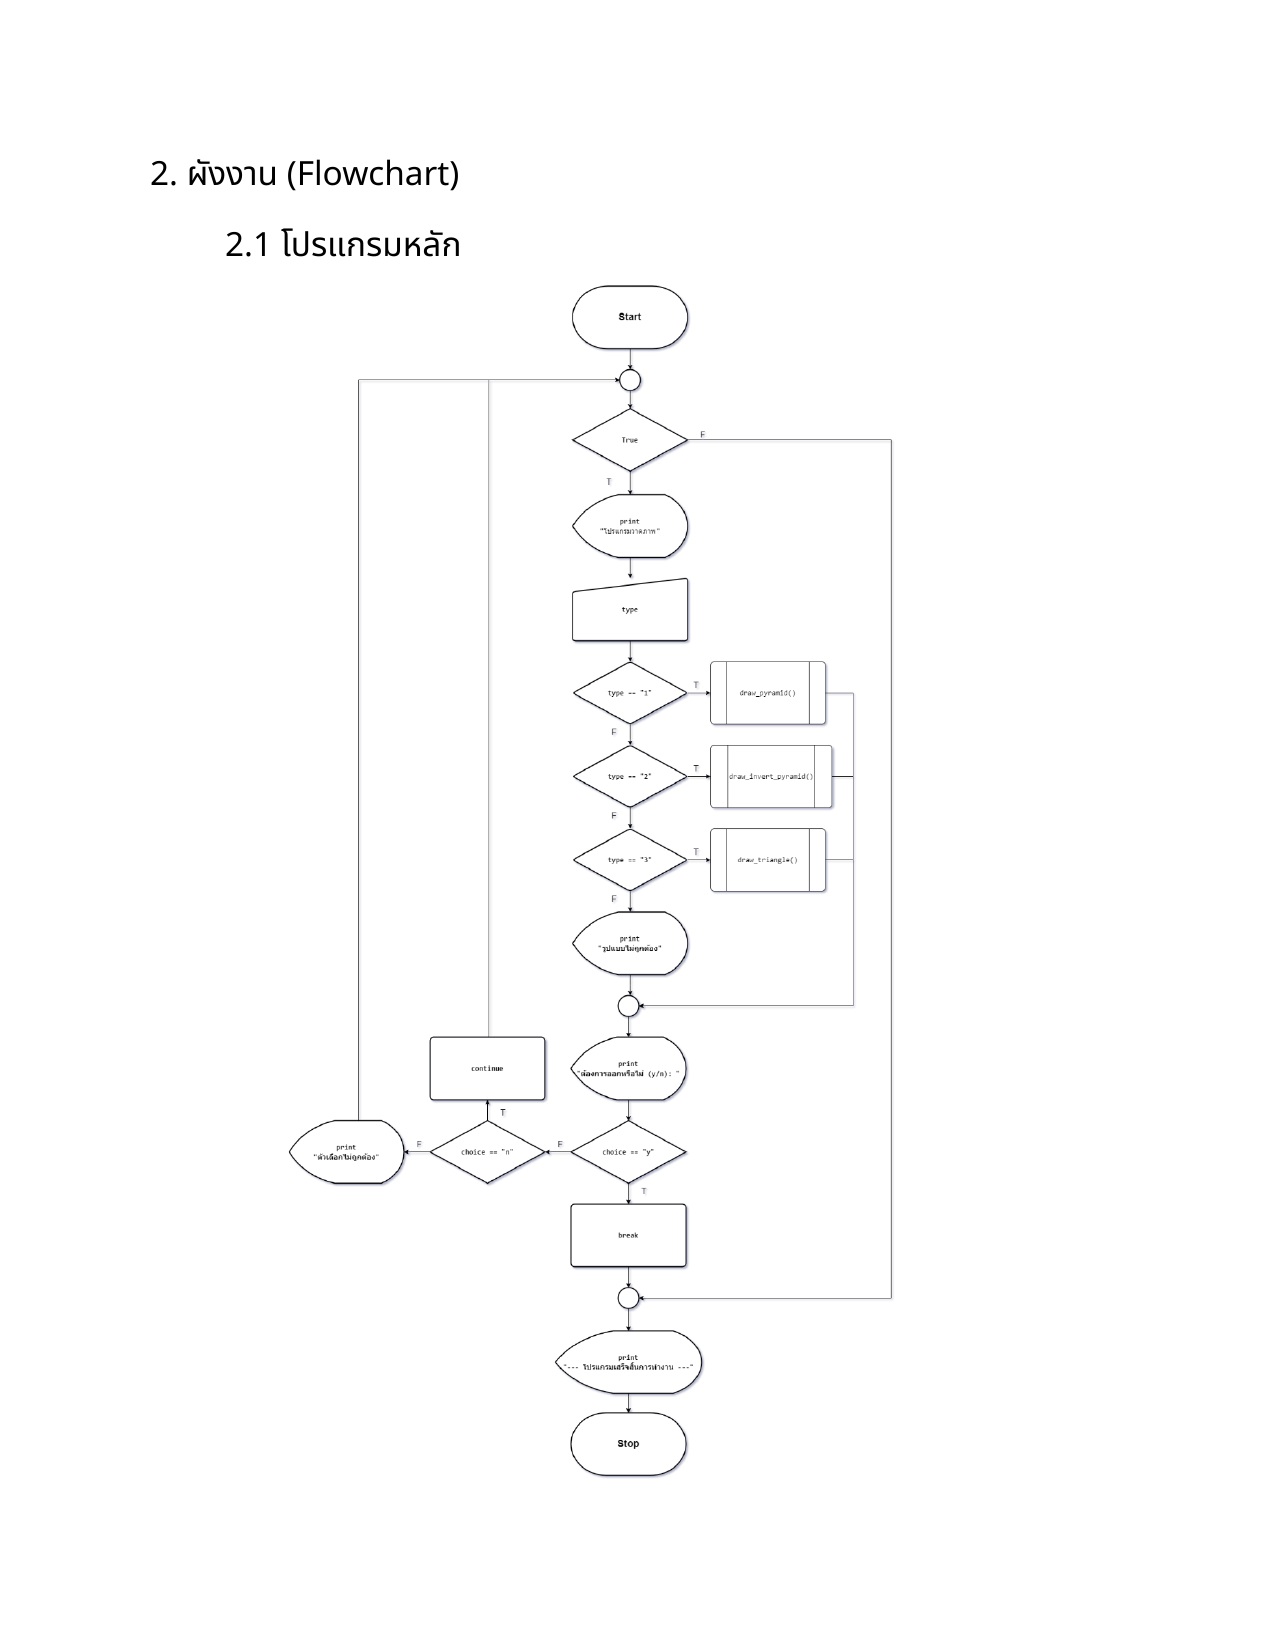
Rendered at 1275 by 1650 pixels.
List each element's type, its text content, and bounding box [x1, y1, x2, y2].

text 2. ผังงาน (Flowchart) [150, 150, 1125, 201]
text 2.1 โปรแกรมหลัก [150, 221, 1125, 272]
picture [288, 285, 901, 1481]
